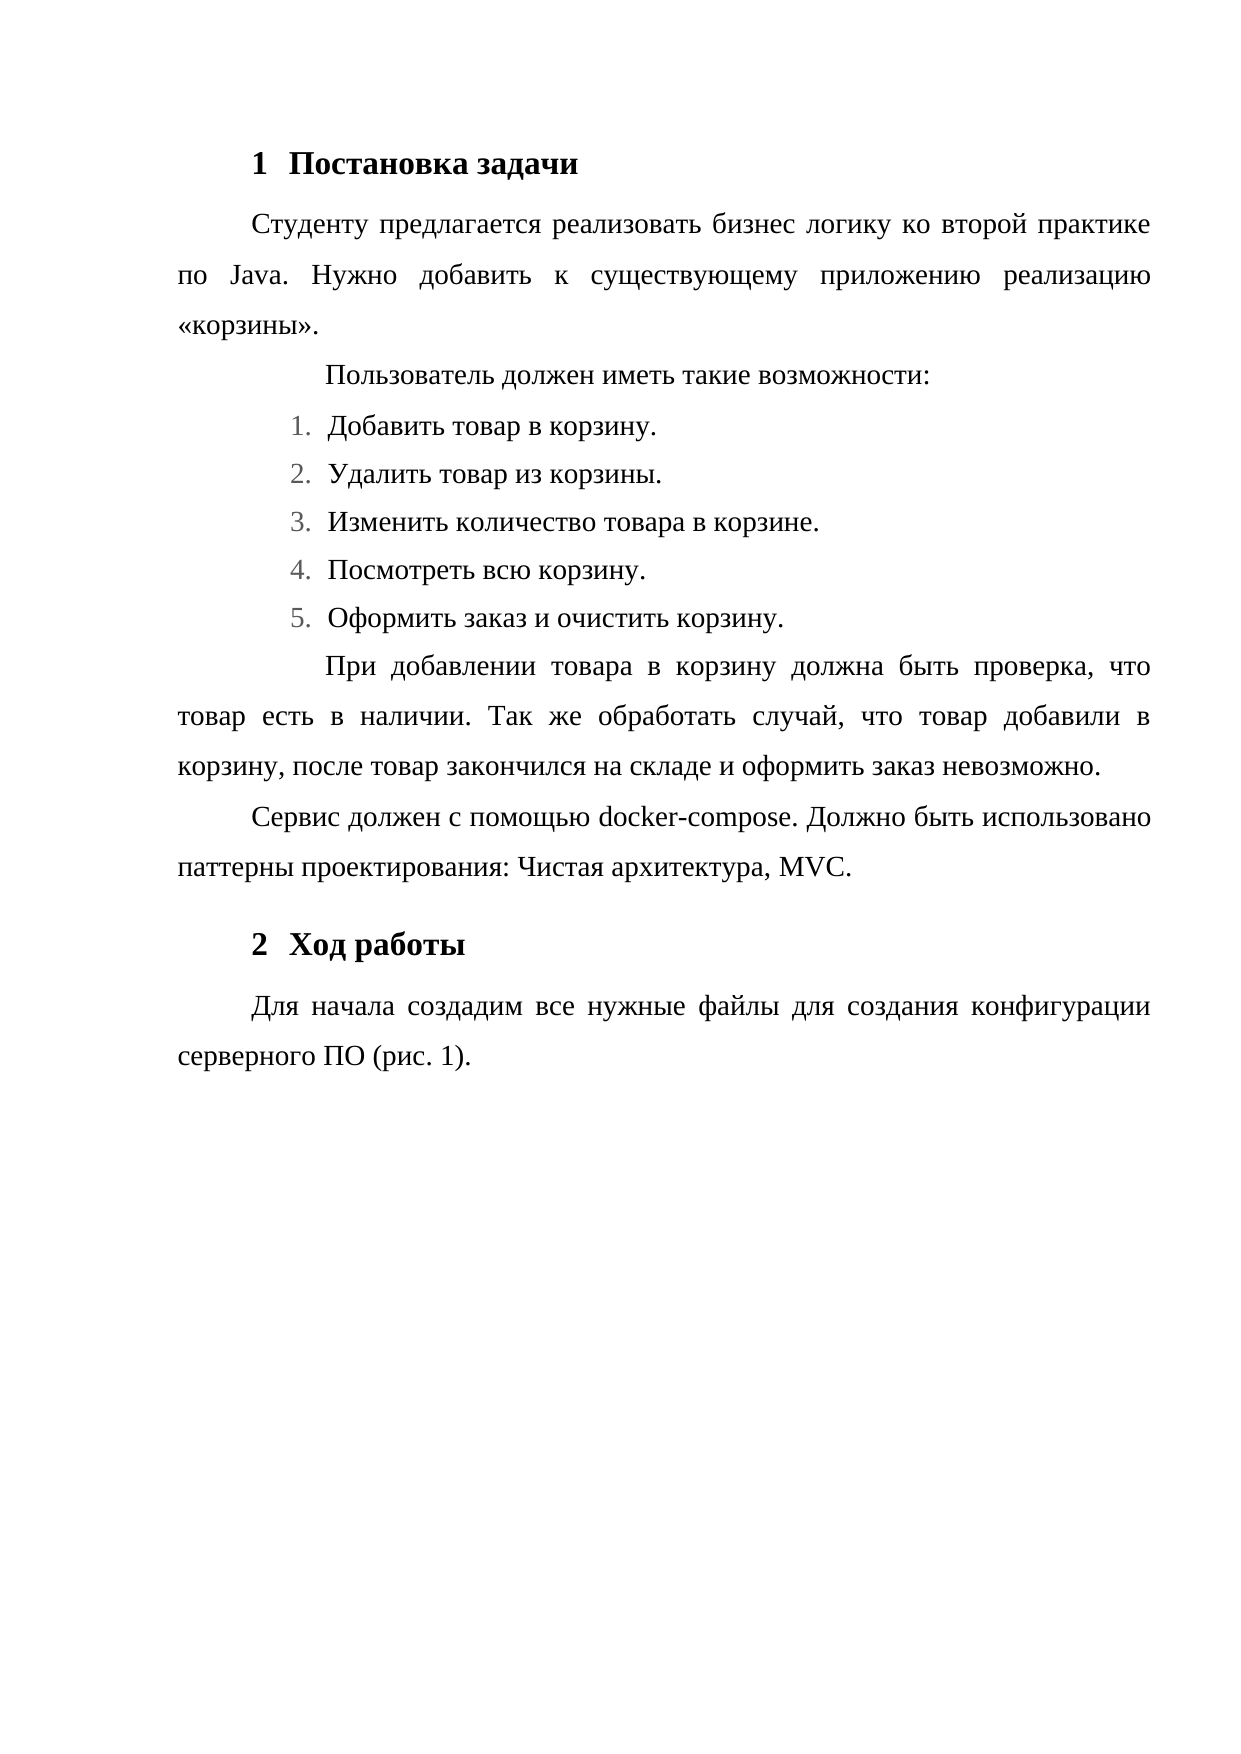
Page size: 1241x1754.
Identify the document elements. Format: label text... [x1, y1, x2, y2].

text При добавлении товара в корзину должна быть проверка, что товар есть в наличии. Так же обработать случай, что товар добавили в корзину, после товар закончился на складе и оформить заказ невозможно. [177, 648, 1152, 782]
list Добавить товар в корзину. [290, 408, 1152, 441]
text Сервис должен с помощью docker-compose. Должно быть использовано паттерны проектирования: Чистая архитектура, MVC. [177, 799, 1152, 883]
subtitle Ход работы [251, 924, 1152, 963]
list Посмотреть всю корзину. [290, 552, 1152, 585]
text Пользователь должен иметь такие возможности: [177, 357, 1152, 391]
subtitle Постановка задачи [251, 143, 1152, 181]
list Удалить товар из корзины. [290, 456, 1152, 489]
list Изменить количество товара в корзине. [290, 504, 1152, 537]
text Студенту предлагается реализовать бизнес логику ко второй практике по Java. Нужно добавить к существующему приложению реализацию «корзины». [177, 206, 1152, 341]
text Для начала создадим все нужные файлы для создания конфигурации серверного ПО (рис. 1). [177, 988, 1152, 1072]
list Оформить заказ и очистить корзину. [290, 600, 1152, 633]
